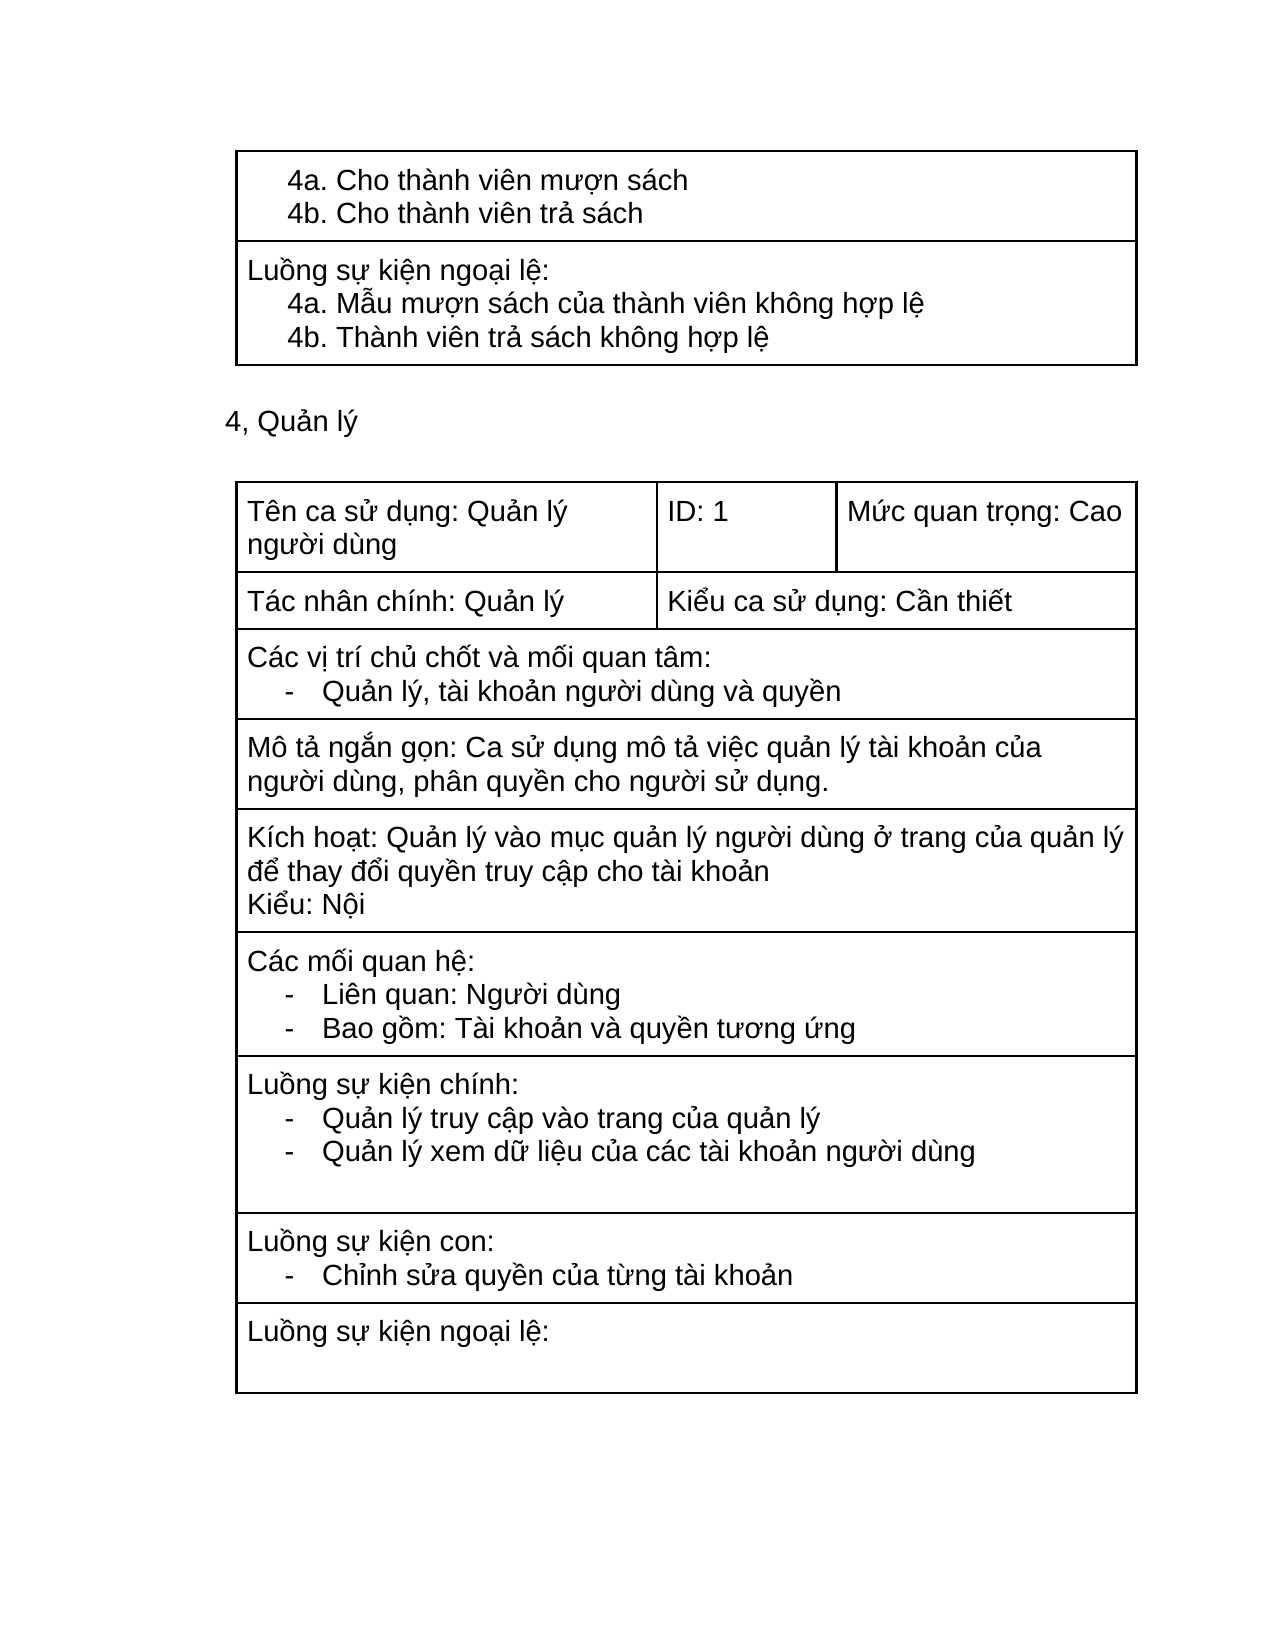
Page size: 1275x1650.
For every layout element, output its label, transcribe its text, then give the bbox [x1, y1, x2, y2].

table_cell Kích hoạt: Quản lý vào mục quản lý người dùng ở trang của quản lý để thay đổi quyền truy cập cho tài khoản Kiểu: Nội [238, 810, 1135, 931]
table_cell Các mối quan hệ: Liên quan: Người dùng Bao gồm: Tài khoản và quyền tương ứng [238, 933, 1135, 1055]
table_cell Luồng sự kiện chính: Quản lý truy cập vào trang của quản lý Quản lý xem dữ liệu của các tài khoản người dùng [238, 1057, 1135, 1212]
table_cell Luồng sự kiện ngoại lệ: 4a. Mẫu mượn sách của thành viên không hợp lệ 4b. Thành viên trả sách không hợp lệ [238, 242, 1135, 363]
table_cell Kiểu ca sử dụng: Cần thiết [658, 573, 1135, 628]
table_cell Tác nhân chính: Quản lý [238, 573, 656, 628]
table_header ID: 1 [658, 483, 835, 571]
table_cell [238, 152, 1135, 240]
table_cell Các vị trí chủ chốt và mối quan tâm: Quản lý, tài khoản người dùng và quyền [238, 630, 1135, 718]
text 4, Quản lý [225, 404, 1125, 438]
table_cell Luồng sự kiện con: Chỉnh sửa quyền của từng tài khoản [238, 1214, 1135, 1302]
table_header Tên ca sử dụng: Quản lý người dùng [238, 483, 656, 571]
table_cell Mô tả ngắn gọn: Ca sử dụng mô tả việc quản lý tài khoản của người dùng, phân quyền cho người sử dụng. [238, 720, 1135, 808]
table_header Mức quan trọng: Cao [838, 483, 1135, 571]
table_cell Luồng sự kiện ngoại lệ: [238, 1304, 1135, 1392]
